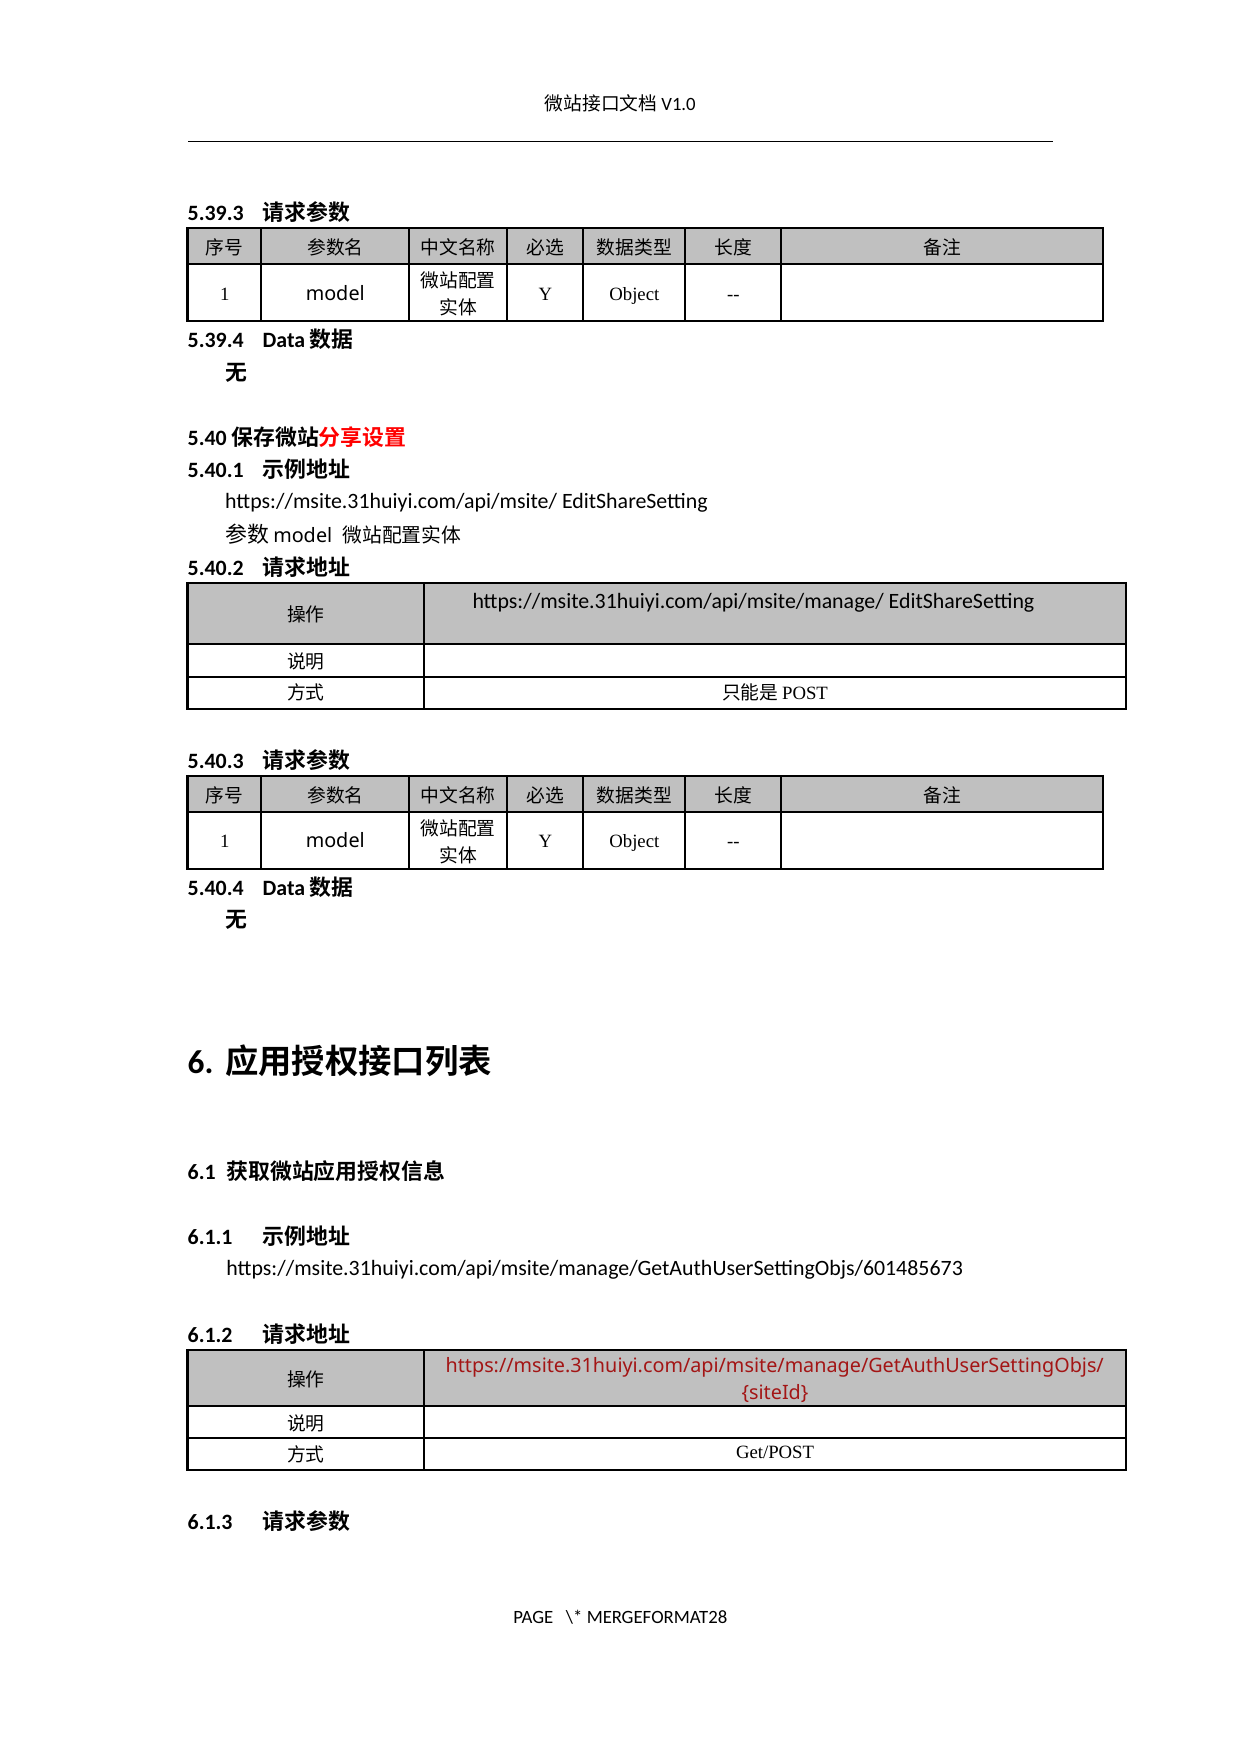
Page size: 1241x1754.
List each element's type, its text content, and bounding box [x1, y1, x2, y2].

table_header 参数名 [262, 229, 408, 263]
list 示例地址 [187, 452, 1053, 484]
table_cell Object [584, 265, 684, 320]
table_cell 说明 [189, 1407, 423, 1437]
list 参数model 微站配置实体 [225, 517, 1053, 549]
list 获取微站应用授权信息 [187, 1154, 1053, 1186]
list 请求地址 [187, 1316, 1053, 1349]
list 请求参数 [187, 742, 1053, 775]
table_cell Y [508, 265, 582, 320]
list 请求参数 [187, 194, 1053, 227]
table_header 数据类型 [584, 777, 684, 811]
table_header 备注 [782, 777, 1102, 811]
table_header 必选 [508, 229, 582, 263]
table_cell Y [508, 813, 582, 867]
table_header 必选 [508, 777, 582, 811]
table_header 中文名称 [410, 777, 506, 811]
table_cell 微站配置实体 [410, 813, 506, 867]
table_header https://msite.31huiyi.com/api/msite/manage/GetAuthUserSettingObjs/{siteId} [425, 1351, 1125, 1405]
table_header 数据类型 [584, 229, 684, 263]
table_cell [782, 813, 1102, 867]
list 无 [225, 902, 1053, 934]
list 无 [225, 354, 1053, 387]
table_cell -- [686, 813, 780, 867]
table_cell model [262, 265, 408, 320]
table_header 中文名称 [410, 229, 506, 263]
table_cell 说明 [189, 645, 423, 676]
table_header 长度 [686, 777, 780, 811]
table_header 序号 [189, 777, 260, 811]
table_cell 只能是POST [425, 678, 1125, 708]
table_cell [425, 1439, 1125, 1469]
table_header 备注 [782, 229, 1102, 263]
table_cell 1 [189, 813, 260, 867]
subtitle 应用授权接口列表 [187, 1027, 1053, 1092]
table_cell Object [584, 813, 684, 867]
table_cell [425, 1407, 1125, 1437]
table_header 长度 [686, 229, 780, 263]
list 保存微站分享设置 [187, 419, 1053, 452]
table_cell model [262, 813, 408, 867]
table_cell 方式 [189, 1439, 423, 1469]
table_header https://msite.31huiyi.com/api/msite/manage/ EditShareSetting [425, 584, 1125, 643]
list https://msite.31huiyi.com/api/msite/ EditShareSetting [225, 484, 1053, 517]
table_cell -- [686, 265, 780, 320]
list Data数据 [187, 870, 1053, 902]
table_cell 微站配置实体 [410, 265, 506, 320]
table_header 操作 [189, 584, 423, 643]
text https://msite.31huiyi.com/api/msite/manage/GetAuthUserSettingObjs/601485673 [226, 1251, 1053, 1284]
table_header 操作 [189, 1351, 423, 1405]
table_cell [782, 265, 1102, 320]
table_cell 方式 [189, 678, 423, 708]
table_header 参数名 [262, 777, 408, 811]
table_cell 1 [189, 265, 260, 320]
list Data数据 [187, 322, 1053, 354]
table_header 序号 [189, 229, 260, 263]
table_cell [425, 645, 1125, 676]
list 示例地址 [187, 1219, 1053, 1251]
list 请求地址 [187, 549, 1053, 582]
list 请求参数 [187, 1504, 1053, 1536]
